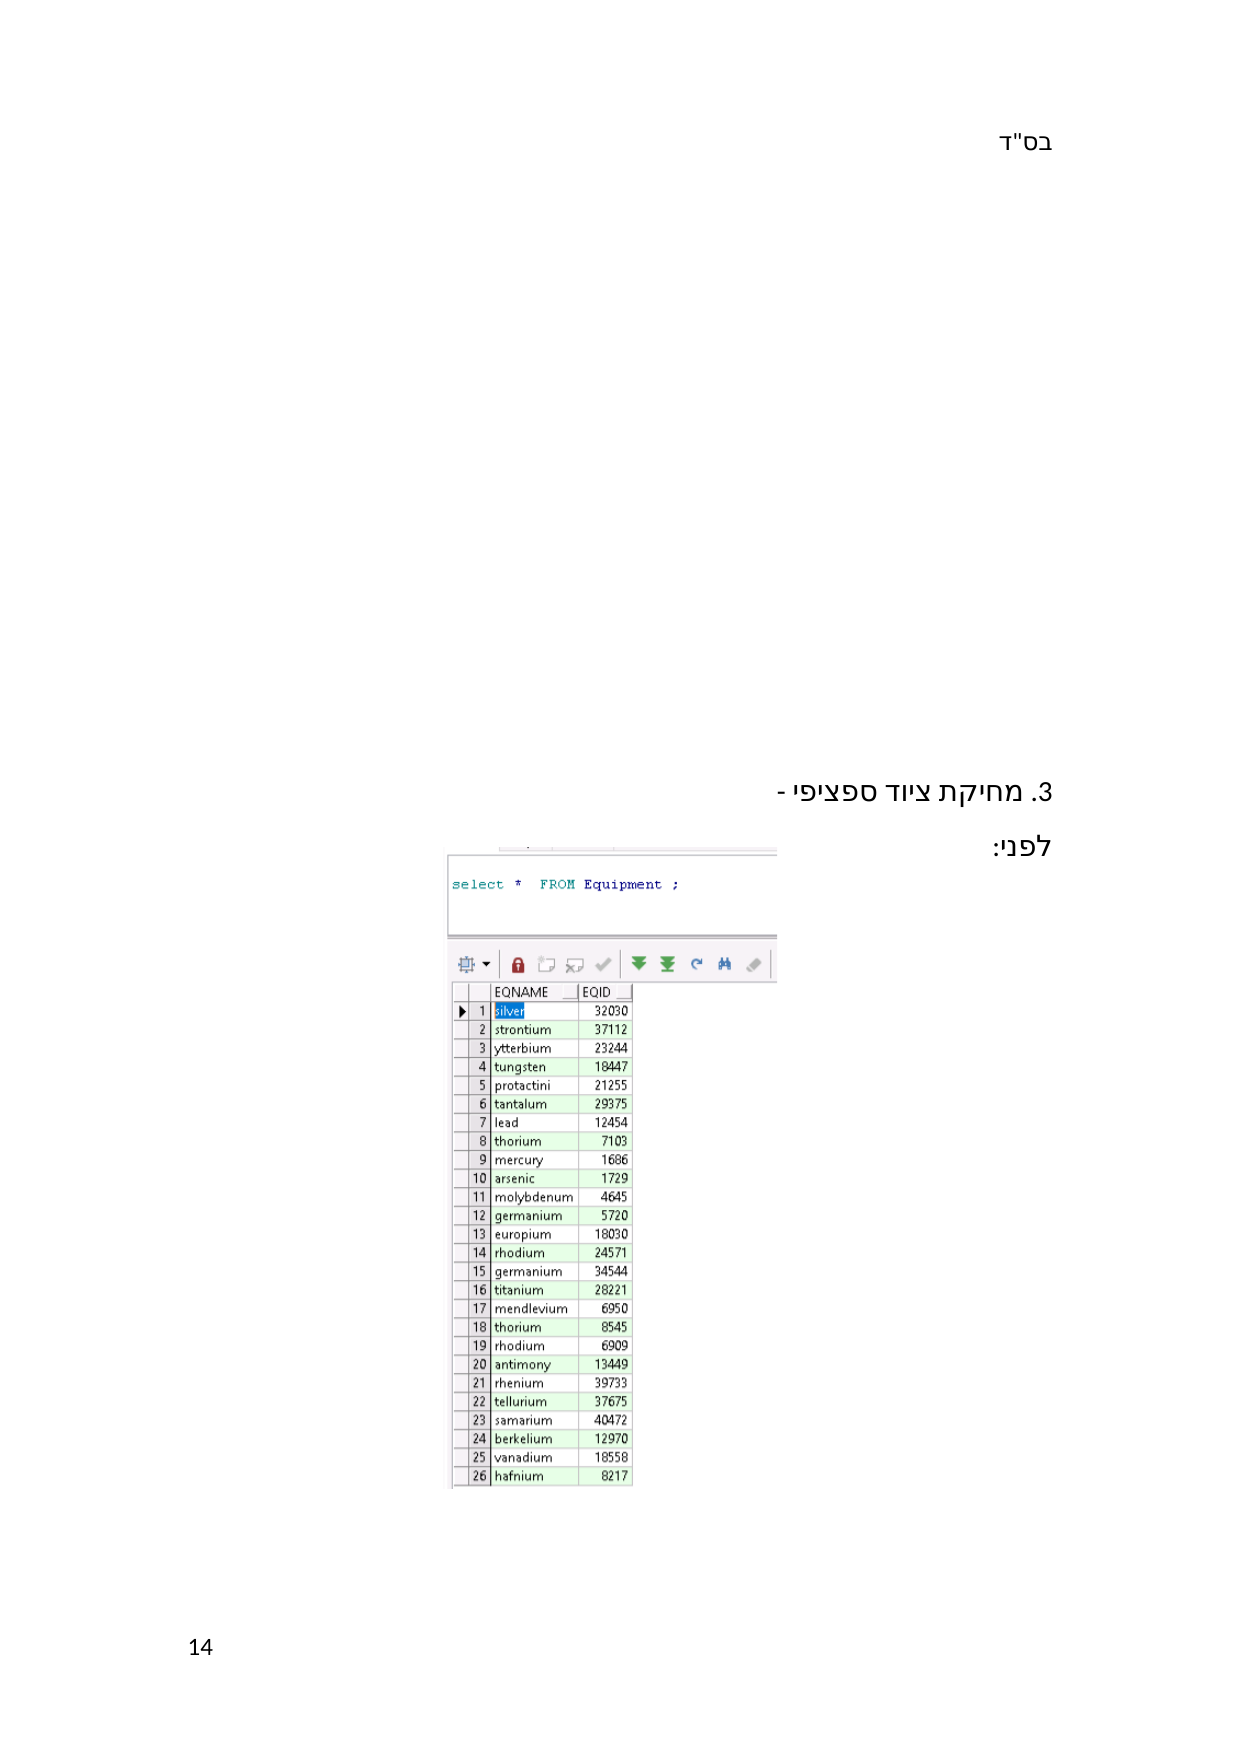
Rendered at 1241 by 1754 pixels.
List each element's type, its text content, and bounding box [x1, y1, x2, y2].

text 3. מחיקת ציוד ספציפי - [187, 773, 1053, 808]
picture [443, 847, 778, 1489]
text לפני: [187, 828, 1053, 864]
